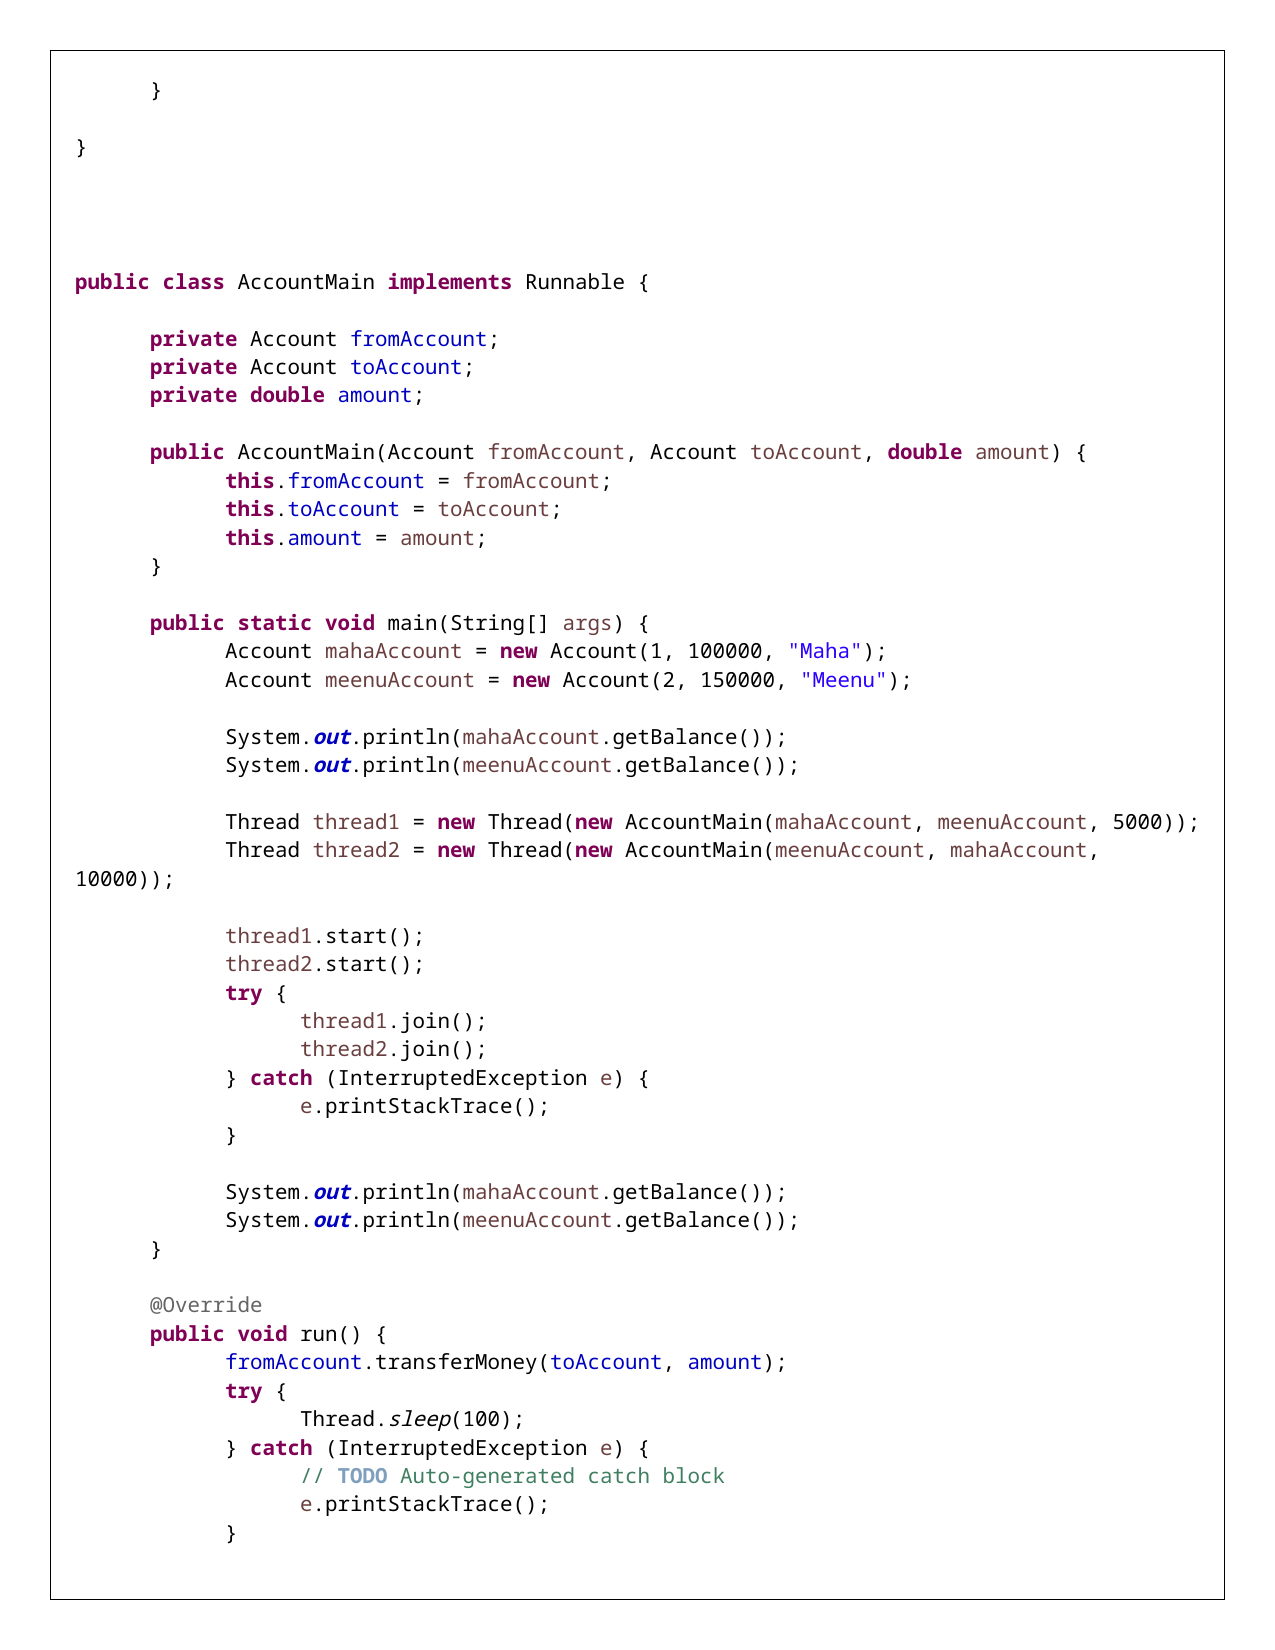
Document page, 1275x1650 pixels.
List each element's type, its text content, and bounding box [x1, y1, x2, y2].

text @Override [75, 1291, 1200, 1319]
text Account mahaAccount = new Account(1, 100000, "Maha"); [75, 636, 1200, 665]
text System.out.println(meenuAccount.getBalance()); [75, 1205, 1200, 1234]
text public void run() { [75, 1319, 1200, 1347]
text this.toAccount = toAccount; [75, 494, 1200, 523]
text e.printStackTrace(); [75, 1489, 1200, 1518]
text public AccountMain(Account fromAccount, Account toAccount, double amount) { [75, 437, 1200, 466]
text } [75, 132, 1200, 160]
text } [75, 551, 1200, 579]
text try { [75, 978, 1200, 1006]
text Account meenuAccount = new Account(2, 150000, "Meenu"); [75, 665, 1200, 693]
text } [75, 75, 1200, 103]
text this.fromAccount = fromAccount; [75, 466, 1200, 494]
text thread2.start(); [75, 949, 1200, 978]
text fromAccount.transferMoney(toAccount, amount); [75, 1347, 1200, 1376]
text private double amount; [75, 381, 1200, 409]
text System.out.println(meenuAccount.getBalance()); [75, 750, 1200, 779]
text } [75, 1120, 1200, 1148]
text private Account fromAccount; [75, 324, 1200, 352]
text this.amount = amount; [75, 523, 1200, 551]
text } catch (InterruptedException e) { [75, 1063, 1200, 1091]
text thread1.join(); [75, 1006, 1200, 1034]
text } [75, 1234, 1200, 1262]
text private Account toAccount; [75, 352, 1200, 381]
text thread2.join(); [75, 1034, 1200, 1063]
text Thread thread2 = new Thread(new AccountMain(meenuAccount, mahaAccount, 10000)); [75, 836, 1200, 892]
text Thread thread1 = new Thread(new AccountMain(mahaAccount, meenuAccount, 5000)); [75, 807, 1200, 836]
text thread1.start(); [75, 921, 1200, 949]
text // TODO Auto-generated catch block [75, 1461, 1200, 1489]
text } catch (InterruptedException e) { [75, 1433, 1200, 1461]
text System.out.println(mahaAccount.getBalance()); [75, 1177, 1200, 1205]
text e.printStackTrace(); [75, 1091, 1200, 1120]
text Thread.sleep(100); [75, 1404, 1200, 1433]
text public class AccountMain implements Runnable { [75, 267, 1200, 295]
text System.out.println(mahaAccount.getBalance()); [75, 722, 1200, 750]
text public static void main(String[] args) { [75, 608, 1200, 636]
text } [75, 1518, 1200, 1546]
text try { [75, 1376, 1200, 1404]
